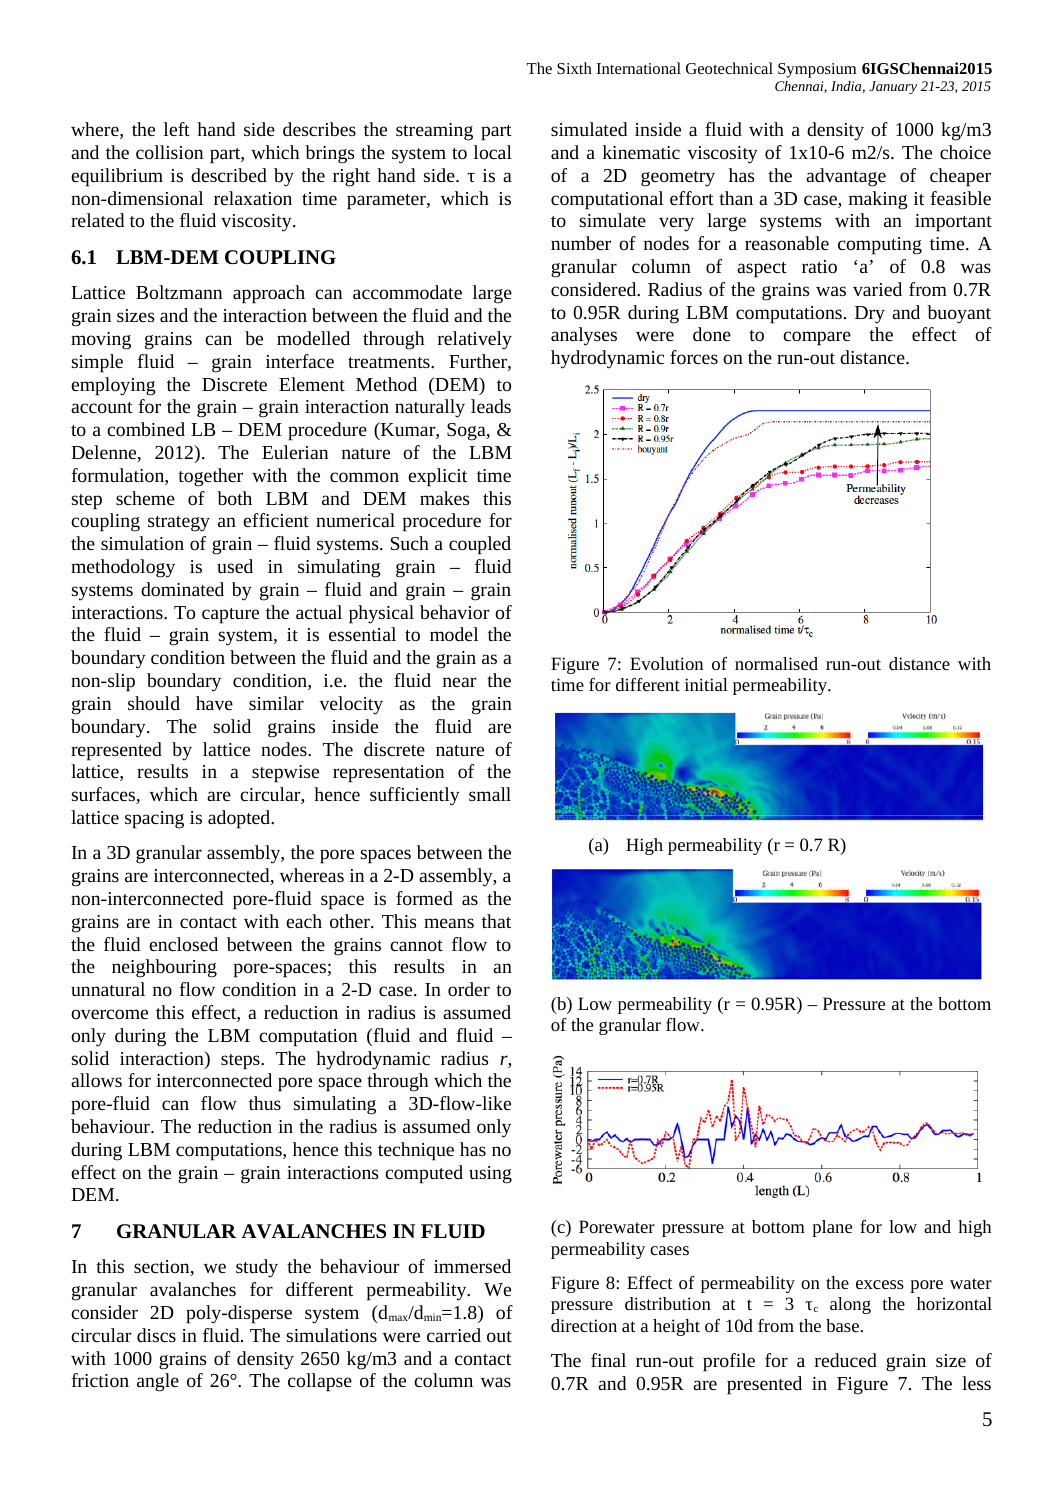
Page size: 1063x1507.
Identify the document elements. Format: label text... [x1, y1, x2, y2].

text where, the left hand side describes the streaming part and the collision part, which brings the system to local equilibrium is described by the right hand side. τ is a non-dimensional relaxation time parameter, which is related to the fluid viscosity. [71, 118, 512, 232]
text In a 3D granular assembly, the pore spaces between the grains are interconnected, whereas in a 2-D assembly, a non-interconnected pore-fluid space is formed as the grains are in contact with each other. This means that the fluid enclosed between the grains cannot flow to the neighbouring pore-spaces; this results in an unnatural no flow condition in a 2-D case. In order to overcome this effect, a reduction in radius is assumed only during the LBM computation (fluid and fluid – solid interaction) steps. The hydrodynamic radius r, allows for interconnected pore space through which the pore-fluid can flow thus simulating a 3D-flow-like behaviour. The reduction in the radius is assumed only during LBM computations, hence this technique has no effect on the grain – grain interactions computed using DEM. [71, 841, 512, 1206]
text (b) Low permeability (r = 0.95R) – Pressure at the bottom of the granular flow. [551, 993, 992, 1036]
picture [550, 381, 958, 640]
picture [550, 868, 985, 981]
list High permeability (r = 0.7 R) [588, 834, 992, 856]
picture [550, 708, 984, 822]
text In this section, we study the behaviour of immersed granular avalanches for different permeability. We consider 2D poly-disperse system (dmax/dmin=1.8) of circular discs in fluid. The simulations were carried out with 1000 grains of density 2650 kg/m3 and a contact friction angle of 26°. The collapse of the column was simulated inside a fluid with a density of 1000 kg/m3 and a kinematic viscosity of 1x10-6 m2/s. The choice of a 2D geometry has the advantage of cheaper computational effort than a 3D case, making it feasible to simulate very large systems with an important number of nodes for a reasonable computing time. A granular column of aspect ratio ‘a’ of 0.8 was considered. Radius of the grains was varied from 0.7R to 0.95R during LBM computations. Dry and buoyant analyses were done to compare the effect of hydrodynamic forces on the run-out distance. [71, 1255, 512, 1392]
subtitle LBM-DEM Coupling [71, 245, 512, 269]
text Figure 8: Effect of permeability on the excess pore water pressure distribution at t = 3 τc along the horizontal direction at a height of 10d from the base. [551, 1272, 992, 1336]
text (c) Porewater pressure at bottom plane for low and high permeability cases [551, 1216, 992, 1259]
text Figure 7: Evolution of normalised run-out distance with time for different initial permeability. [551, 652, 992, 696]
text Lattice Boltzmann approach can accommodate large grain sizes and the interaction between the fluid and the moving grains can be modelled through relatively simple fluid – grain interface treatments. Further, employing the Discrete Element Method (DEM) to account for the grain – grain interaction naturally leads to a combined LB – DEM procedure (Kumar, Soga, & Delenne, 2012). The Eulerian nature of the LBM formulation, together with the common explicit time step scheme of both LBM and DEM makes this coupling strategy an efficient numerical procedure for the simulation of grain – fluid systems. Such a coupled methodology is used in simulating grain – fluid systems dominated by grain – fluid and grain – grain interactions. To capture the actual physical behavior of the fluid – grain system, it is essential to model the boundary condition between the fluid and the grain as a non-slip boundary condition, i.e. the fluid near the grain should have similar velocity as the grain boundary. The solid grains inside the fluid are represented by lattice nodes. The discrete nature of lattice, results in a stepwise representation of the surfaces, which are circular, hence sufficiently small lattice spacing is adopted. [71, 281, 512, 829]
text In this section, we study the behaviour of immersed granular avalanches for different permeability. We consider 2D poly-disperse system (dmax/dmin=1.8) of circular discs in fluid. The simulations were carried out with 1000 grains of density 2650 kg/m3 and a contact friction angle of 26°. The collapse of the column was simulated inside a fluid with a density of 1000 kg/m3 and a kinematic viscosity of 1x10-6 m2/s. The choice of a 2D geometry has the advantage of cheaper computational effort than a 3D case, making it feasible to simulate very large systems with an important number of nodes for a reasonable computing time. A granular column of aspect ratio ‘a’ of 0.8 was considered. Radius of the grains was varied from 0.7R to 0.95R during LBM computations. Dry and buoyant analyses were done to compare the effect of hydrodynamic forces on the run-out distance. [551, 118, 992, 369]
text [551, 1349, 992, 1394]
subtitle GRANULAR AVALANCHES IN FLUID [71, 1219, 512, 1243]
picture [550, 1048, 989, 1204]
